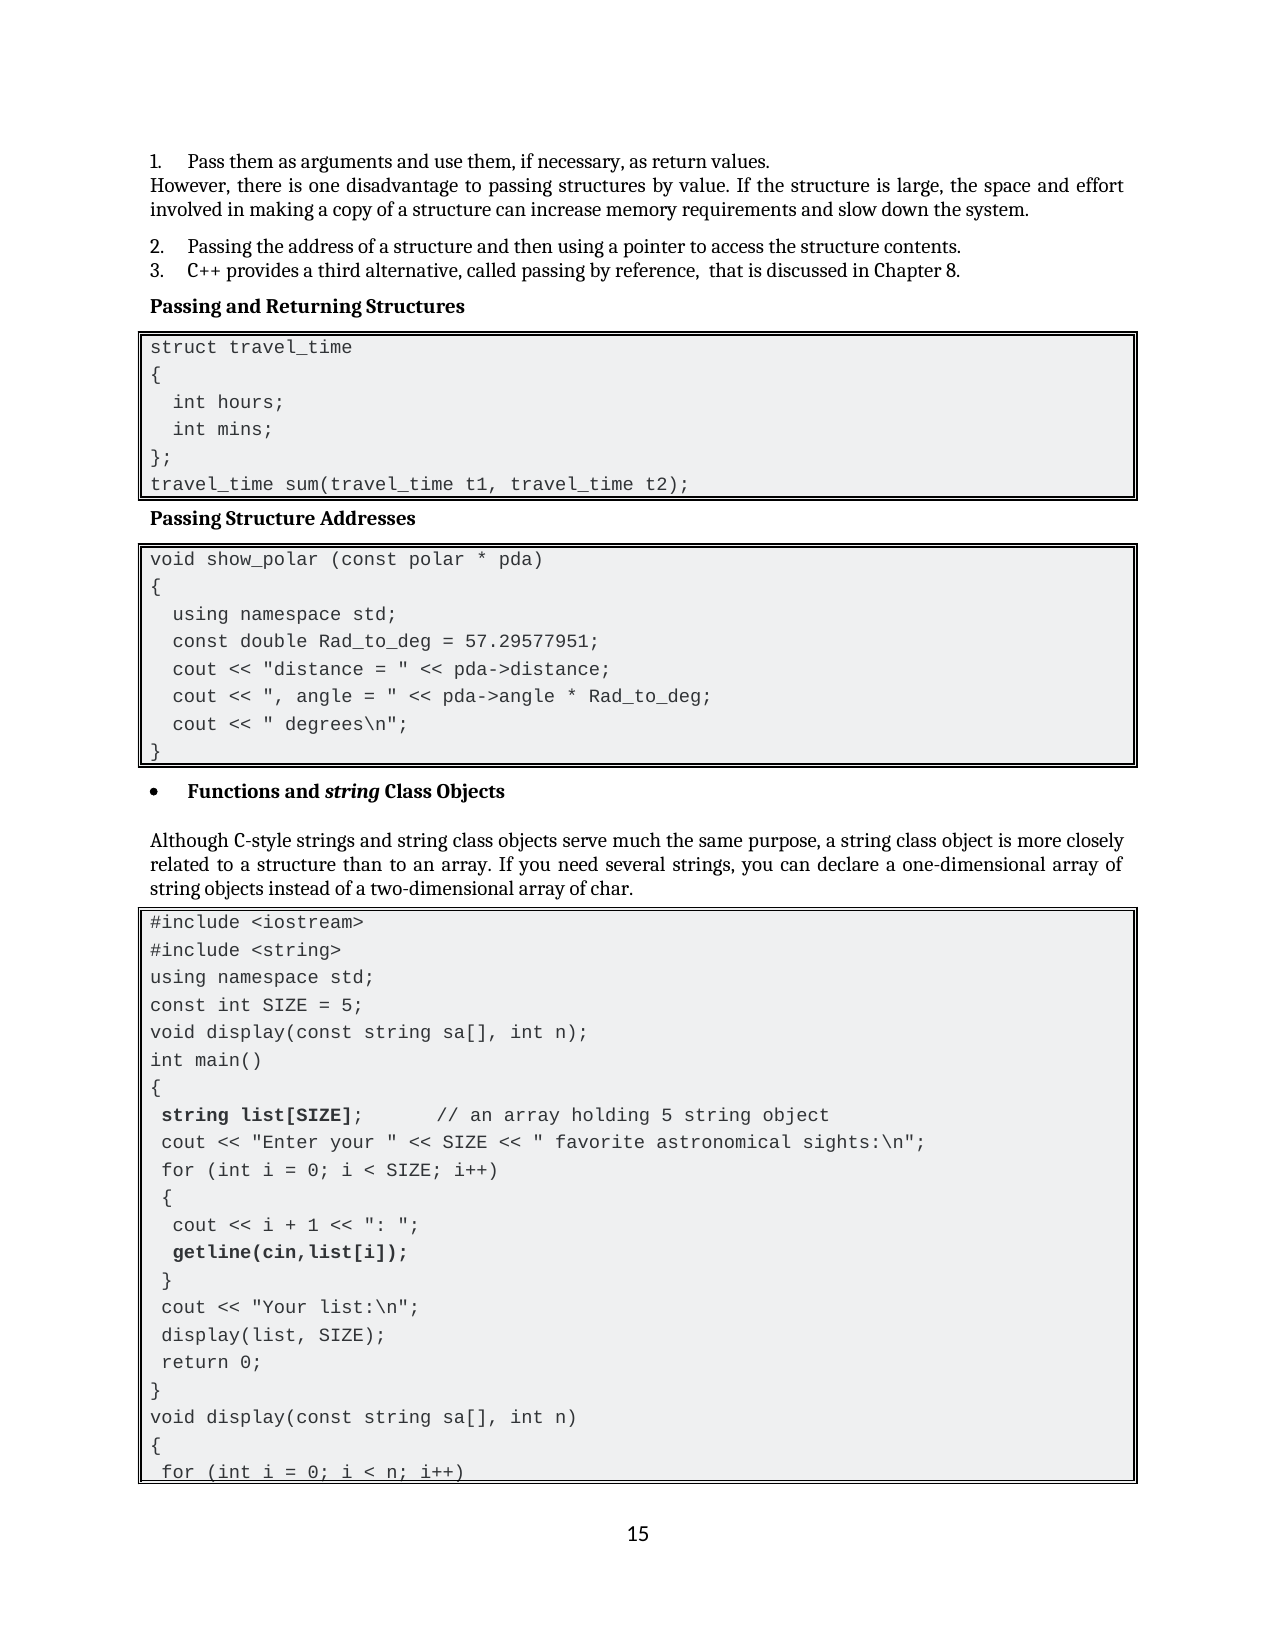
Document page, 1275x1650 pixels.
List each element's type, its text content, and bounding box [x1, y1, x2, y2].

text }; [142, 441, 1133, 469]
text using namespace std; [142, 962, 1133, 989]
text } [142, 1264, 1133, 1292]
text const double Rad_to_deg = 57.29577951; [142, 626, 1133, 653]
text However, there is one disadvantage to passing structures by value. If the structure is large, the space and effort involved in making a copy of a structure can increase memory requirements and slow down the system. [150, 174, 1125, 222]
list C++ provides a third alternative, called passing by reference, that is discussed in Chapter 8. [150, 258, 1125, 282]
text Passing Structure Addresses [150, 507, 1125, 531]
text } [142, 1374, 1133, 1402]
list Passing the address of a structure and then using a pointer to access the structure contents. [150, 234, 1125, 258]
text for (int i = 0; i < n; i++) [142, 1457, 1133, 1480]
list Functions and string Class Objects [150, 780, 1125, 804]
text { [142, 571, 1133, 598]
text void display(const string sa[], int n) [142, 1402, 1133, 1429]
text cout << "Your list:\n"; [142, 1292, 1133, 1319]
text cout << i + 1 << ": "; [142, 1209, 1133, 1237]
text #include <string> [142, 934, 1133, 962]
text int mins; [142, 414, 1133, 441]
text getline(cin,list[i]); [142, 1237, 1133, 1264]
text Although C-style strings and string class objects serve much the same purpose, a string class object is more closely related to a structure than to an array. If you need several strings, you can declare a one-dimensional array of string objects instead of a two-dimensional array of char. [150, 829, 1125, 901]
text travel_time sum(travel_time t1, travel_time t2); [142, 469, 1133, 496]
text { [142, 359, 1133, 386]
text { [142, 1429, 1133, 1457]
text Passing and Returning Structures [150, 295, 1125, 319]
text cout << "distance = " << pda->distance; [142, 653, 1133, 681]
text cout << "Enter your " << SIZE << " favorite astronomical sights:\n"; [142, 1127, 1133, 1154]
text string list[SIZE]; // an array holding 5 string object [142, 1099, 1133, 1127]
text display(list, SIZE); [142, 1319, 1133, 1347]
text for (int i = 0; i < SIZE; i++) [142, 1154, 1133, 1182]
text #include <iostream> [142, 911, 1133, 934]
text return 0; [142, 1347, 1133, 1374]
text cout << ", angle = " << pda->angle * Rad_to_deg; [142, 681, 1133, 708]
text cout << " degrees\n"; [142, 708, 1133, 736]
text { [142, 1182, 1133, 1209]
text int main() [142, 1044, 1133, 1072]
text int hours; [142, 386, 1133, 414]
text using namespace std; [142, 598, 1133, 626]
text void display(const string sa[], int n); [142, 1017, 1133, 1044]
text } [142, 736, 1133, 763]
text { [142, 1072, 1133, 1099]
text void show_polar (const polar * pda) [142, 548, 1133, 571]
list Pass them as arguments and use them, if necessary, as return values. [150, 150, 1125, 174]
text struct travel_time [142, 336, 1133, 359]
text const int SIZE = 5; [142, 989, 1133, 1017]
